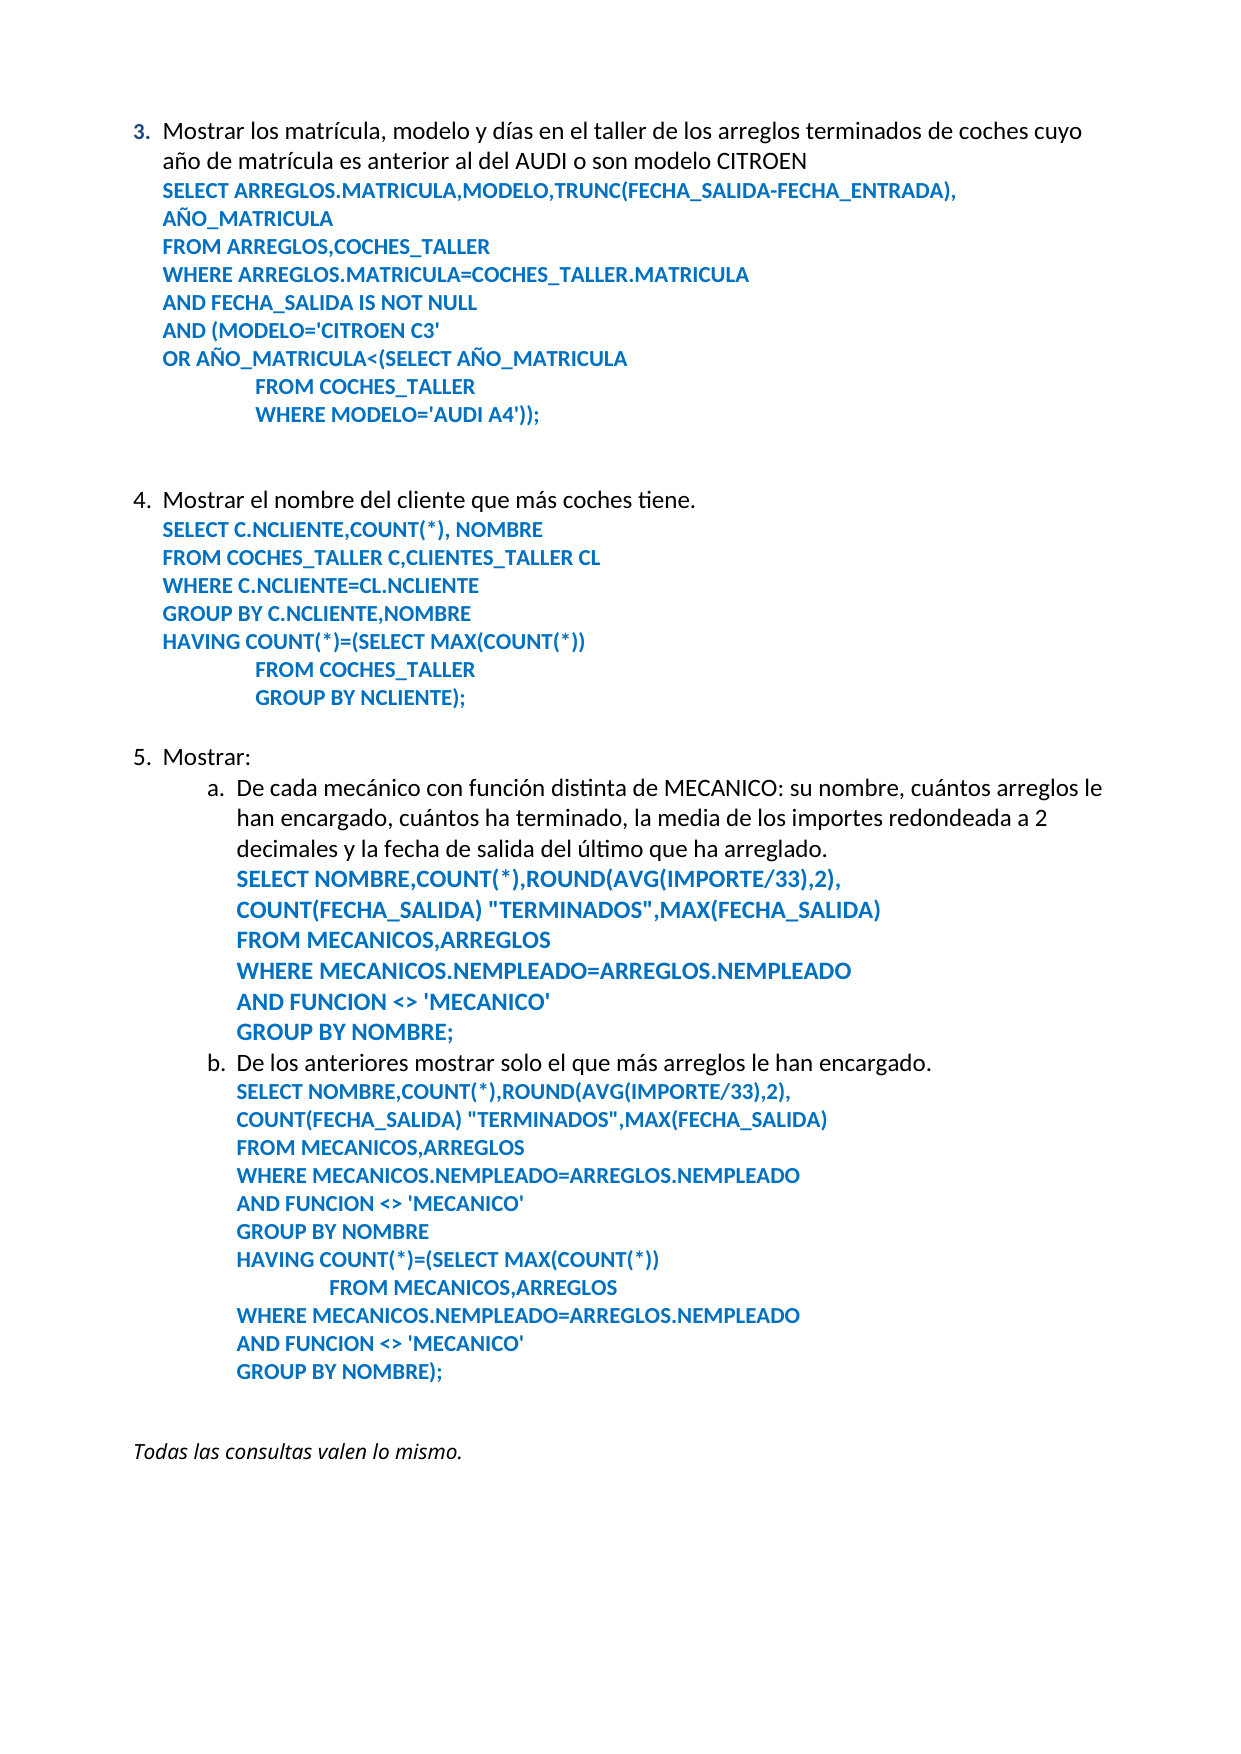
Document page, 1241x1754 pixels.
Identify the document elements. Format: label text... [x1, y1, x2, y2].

list FROM COCHES_TALLER [162, 372, 1122, 400]
list GROUP BY C.NCLIENTE,NOMBRE [162, 599, 1122, 627]
list WHERE ARREGLOS.MATRICULA=COCHES_TALLER.MATRICULA [162, 260, 1122, 288]
list De cada mecánico con función distinta de MECANICO: su nombre, cuántos arreglos le han encargado, cuántos ha terminado, la media de los importes redondeada a 2 decimales y la fecha de salida del último que ha arreglado. [207, 772, 1122, 863]
list AÑO_MATRICULA [162, 204, 1122, 232]
list FROM MECANICOS,ARREGLOS [236, 1273, 1122, 1301]
list AND FUNCION <> 'MECANICO' [236, 1329, 1122, 1357]
list De los anteriores mostrar solo el que más arreglos le han encargado. [207, 1047, 1122, 1077]
list AND FUNCION <> 'MECANICO' [236, 986, 1122, 1016]
list FROM COCHES_TALLER [162, 655, 1122, 683]
list AND FUNCION <> 'MECANICO' [236, 1189, 1122, 1217]
list GROUP BY NCLIENTE); [162, 683, 1122, 711]
list COUNT(FECHA_SALIDA) "TERMINADOS",MAX(FECHA_SALIDA) [236, 894, 1122, 924]
list FROM COCHES_TALLER C,CLIENTES_TALLER CL [162, 543, 1122, 571]
list SELECT ARREGLOS.MATRICULA,MODELO,TRUNC(FECHA_SALIDA-FECHA_ENTRADA), [162, 176, 1122, 204]
list OR AÑO_MATRICULA<(SELECT AÑO_MATRICULA [162, 344, 1122, 372]
list Mostrar: [133, 741, 1122, 772]
list WHERE MODELO='AUDI A4')); [162, 400, 1122, 428]
list Mostrar los matrícula, modelo y días en el taller de los arreglos terminados de coches cuyo año de matrícula es anterior al del AUDI o son modelo CITROEN [133, 115, 1122, 176]
list HAVING COUNT(*)=(SELECT MAX(COUNT(*)) [162, 627, 1122, 655]
list SELECT NOMBRE,COUNT(*),ROUND(AVG(IMPORTE/33),2), [236, 863, 1122, 894]
list WHERE MECANICOS.NEMPLEADO=ARREGLOS.NEMPLEADO [236, 955, 1122, 986]
list WHERE C.NCLIENTE=CL.NCLIENTE [162, 571, 1122, 599]
list FROM ARREGLOS,COCHES_TALLER [162, 232, 1122, 260]
list FROM MECANICOS,ARREGLOS [236, 924, 1122, 955]
list HAVING COUNT(*)=(SELECT MAX(COUNT(*)) [236, 1245, 1122, 1273]
list GROUP BY NOMBRE); [236, 1357, 1122, 1385]
text Todas las consultas valen lo mismo. [133, 1437, 1122, 1465]
list GROUP BY NOMBRE [236, 1217, 1122, 1245]
list COUNT(FECHA_SALIDA) "TERMINADOS",MAX(FECHA_SALIDA) [236, 1105, 1122, 1133]
list GROUP BY NOMBRE; [236, 1016, 1122, 1047]
list AND FECHA_SALIDA IS NOT NULL [162, 288, 1122, 316]
list SELECT C.NCLIENTE,COUNT(*), NOMBRE [162, 515, 1122, 543]
list Mostrar el nombre del cliente que más coches tiene. [133, 484, 1122, 515]
list WHERE MECANICOS.NEMPLEADO=ARREGLOS.NEMPLEADO [236, 1161, 1122, 1189]
list SELECT NOMBRE,COUNT(*),ROUND(AVG(IMPORTE/33),2), [236, 1077, 1122, 1105]
list WHERE MECANICOS.NEMPLEADO=ARREGLOS.NEMPLEADO [236, 1301, 1122, 1329]
list AND (MODELO='CITROEN C3' [162, 316, 1122, 344]
list FROM MECANICOS,ARREGLOS [236, 1133, 1122, 1161]
